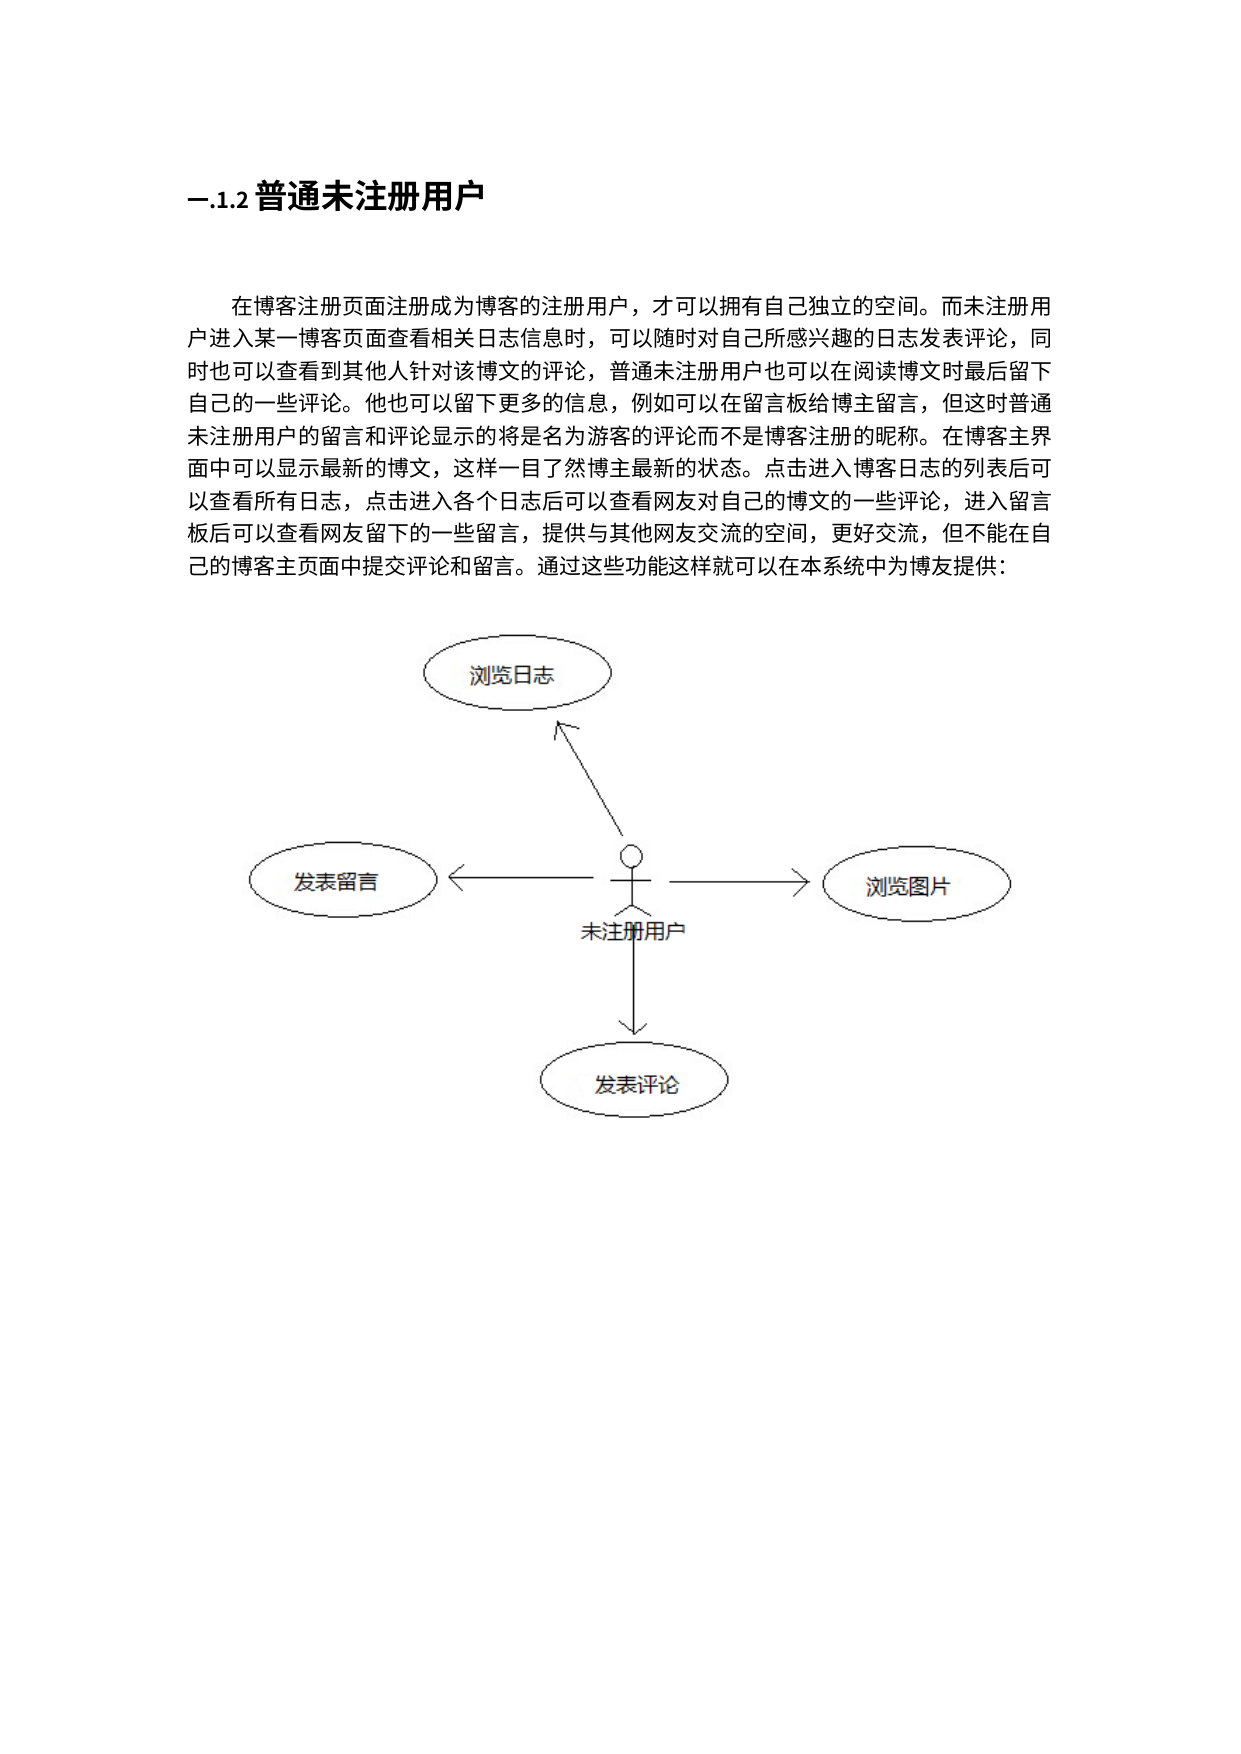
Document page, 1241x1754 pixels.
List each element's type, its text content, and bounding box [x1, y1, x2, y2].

picture [231, 580, 1097, 1132]
text 在博客注册页面注册成为博客的注册用户，才可以拥有自己独立的空间。而未注册用户进入某一博客页面查看相关日志信息时，可以随时对自己所感兴趣的日志发表评论，同时也可以查看到其他人针对该博文的评论，普通未注册用户也可以在阅读博文时最后留下自己的一些评论。他也可以留下更多的信息，例如可以在留言板给博主留言，但这时普通未注册用户的留言和评论显示的将是名为游客的评论而不是博客注册的昵称。在博客主界面中可以显示最新的博文，这样一目了然博主最新的状态。点击进入博客日志的列表后可以查看所有日志，点击进入各个日志后可以查看网友对自己的博文的一些评论，进入留言板后可以查看网友留下的一些留言，提供与其他网友交流的空间，更好交流，但不能在自己的博客主页面中提交评论和留言。通过这些功能这样就可以在本系统中为博友提供： [187, 288, 1053, 581]
subtitle 普通未注册用户 [187, 162, 1053, 227]
